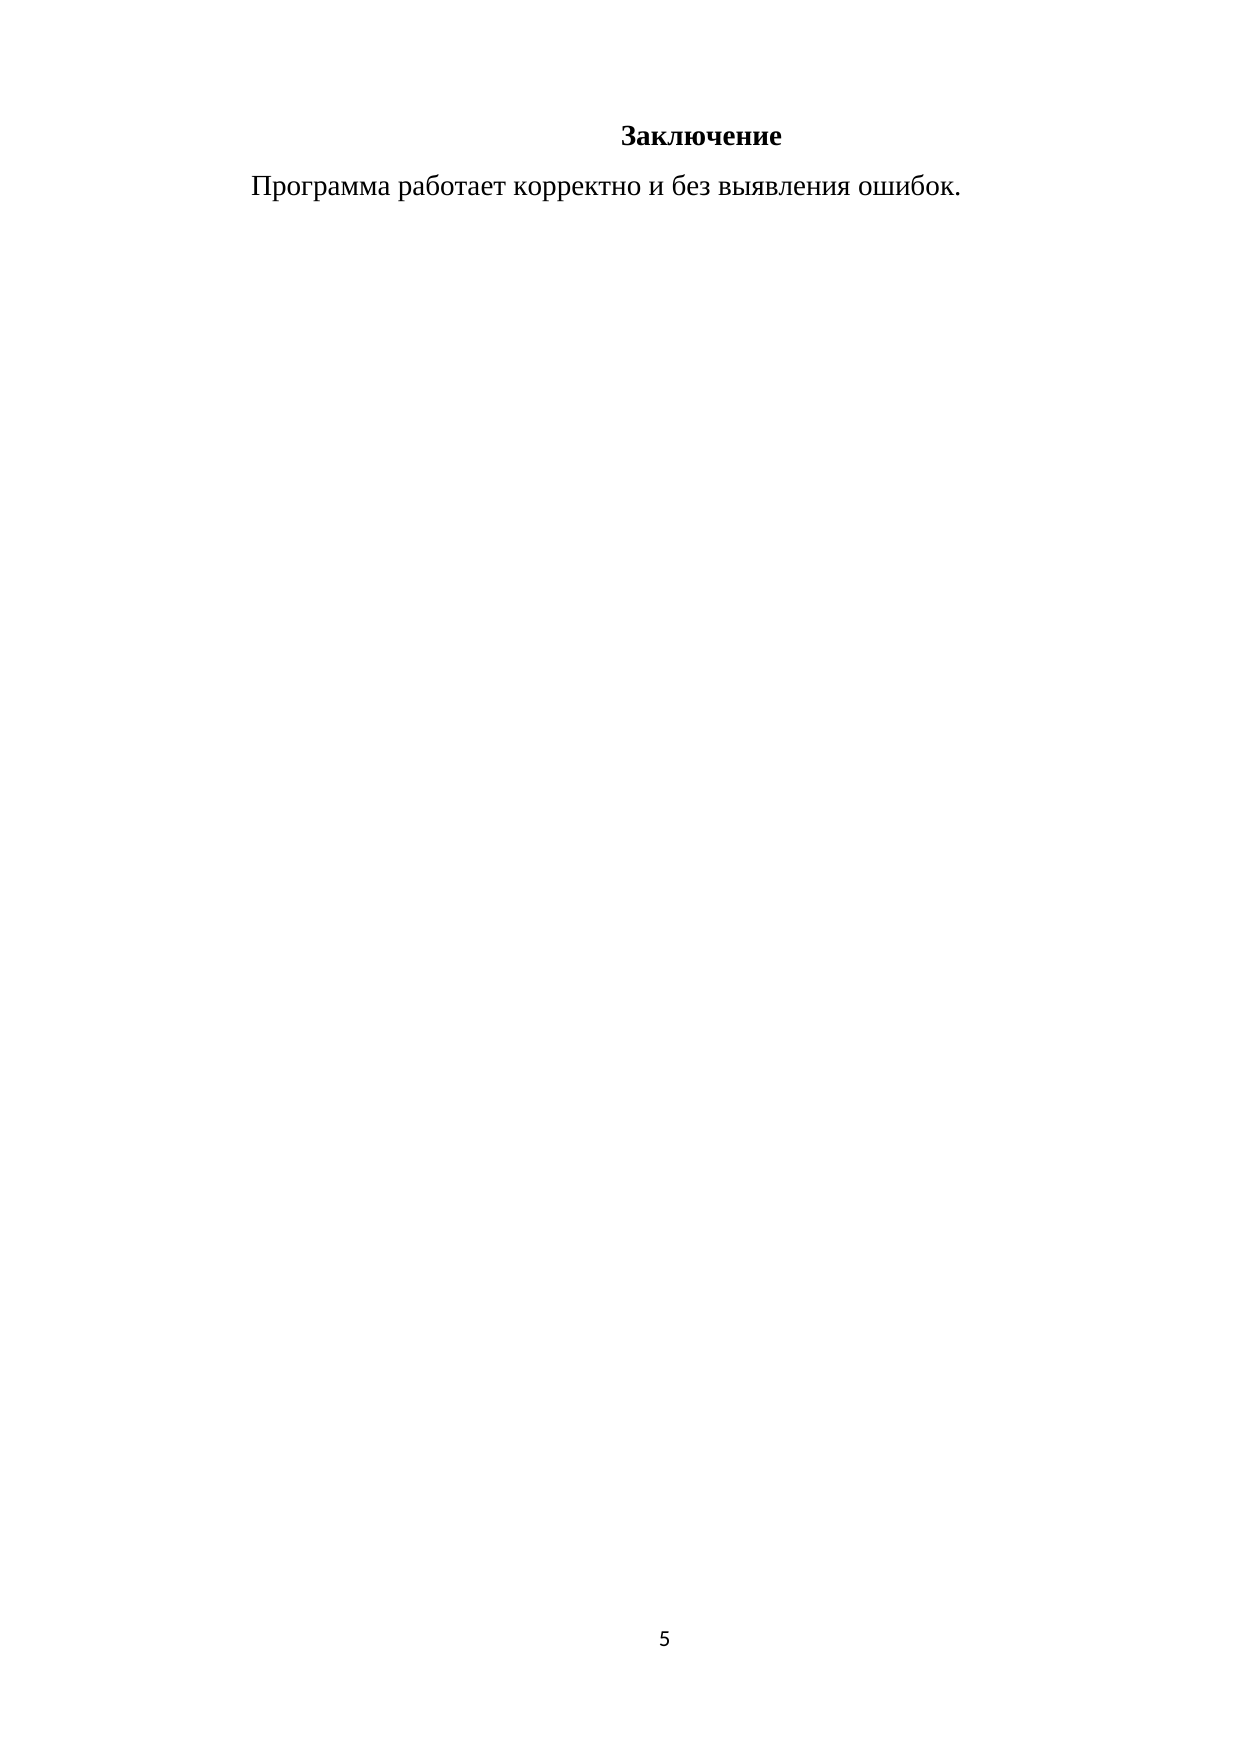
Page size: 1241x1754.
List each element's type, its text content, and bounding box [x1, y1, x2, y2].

text Заключение [177, 118, 1152, 152]
text Программа работает корректно и без выявления ошибок. [177, 168, 1152, 202]
